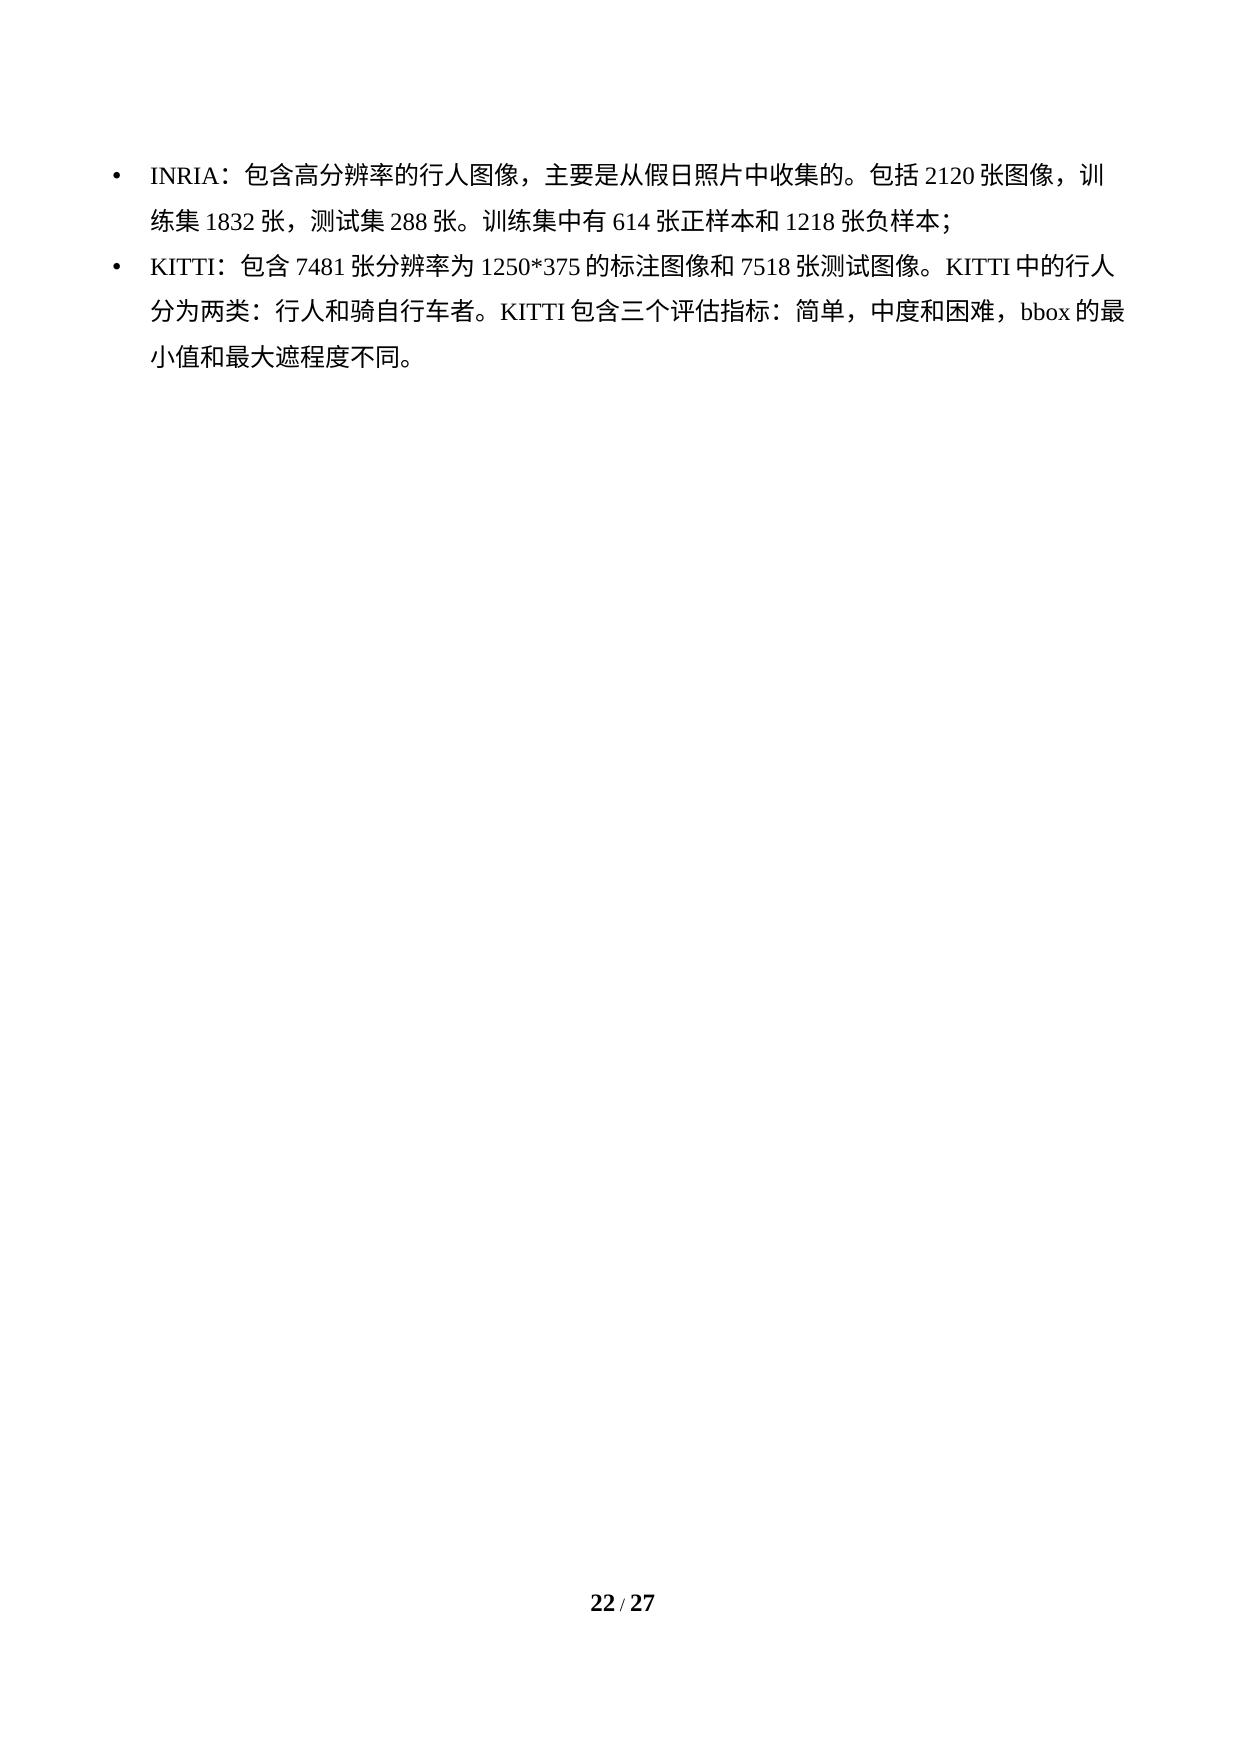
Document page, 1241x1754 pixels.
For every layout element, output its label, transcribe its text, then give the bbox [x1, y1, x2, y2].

list KITTI：包含7481张分辨率为1250*375的标注图像和7518张测试图像。KITTI中的行人分为两类：行人和骑自行车者。KITTI包含三个评估指标：简单，中度和困难，bbox的最小值和最大遮程度不同。 [112, 246, 1128, 373]
list INRIA：包含高分辨率的行人图像，主要是从假日照片中收集的。包括2120张图像，训练集1832张，测试集288张。训练集中有614张正样本和1218张负样本； [112, 156, 1128, 237]
